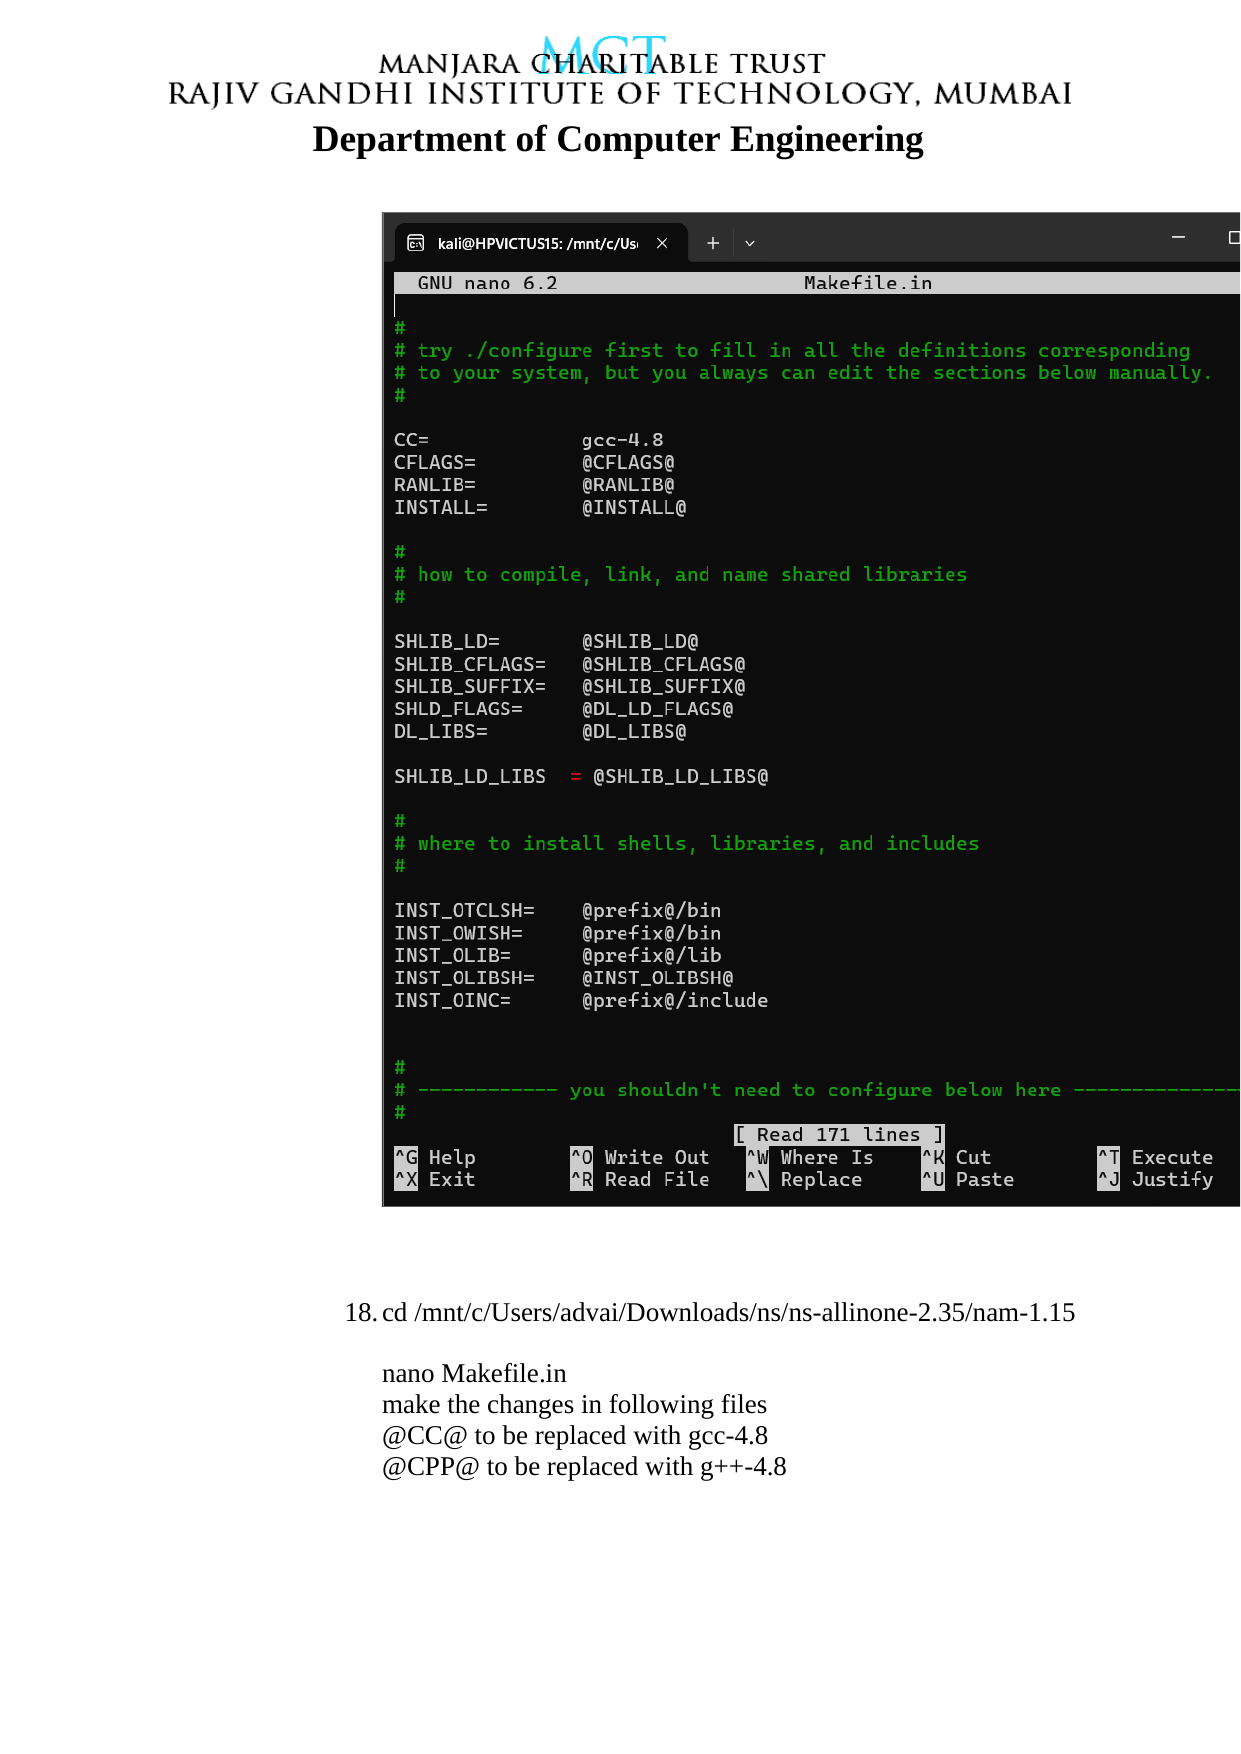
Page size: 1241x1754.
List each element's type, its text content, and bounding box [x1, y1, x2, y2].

text nano Makefile.in [382, 1357, 1086, 1388]
text @CC@ to be replaced with gcc-4.8 [382, 1419, 1086, 1450]
picture [168, 36, 1072, 110]
list cd /mnt/c/Users/advai/Downloads/ns/ns-allinone-2.35/nam-1.15 [344, 1297, 1086, 1328]
text make the changes in following files [382, 1388, 1086, 1419]
picture [381, 212, 1241, 1207]
text @CPP@ to be replaced with g++-4.8 [382, 1450, 1086, 1481]
